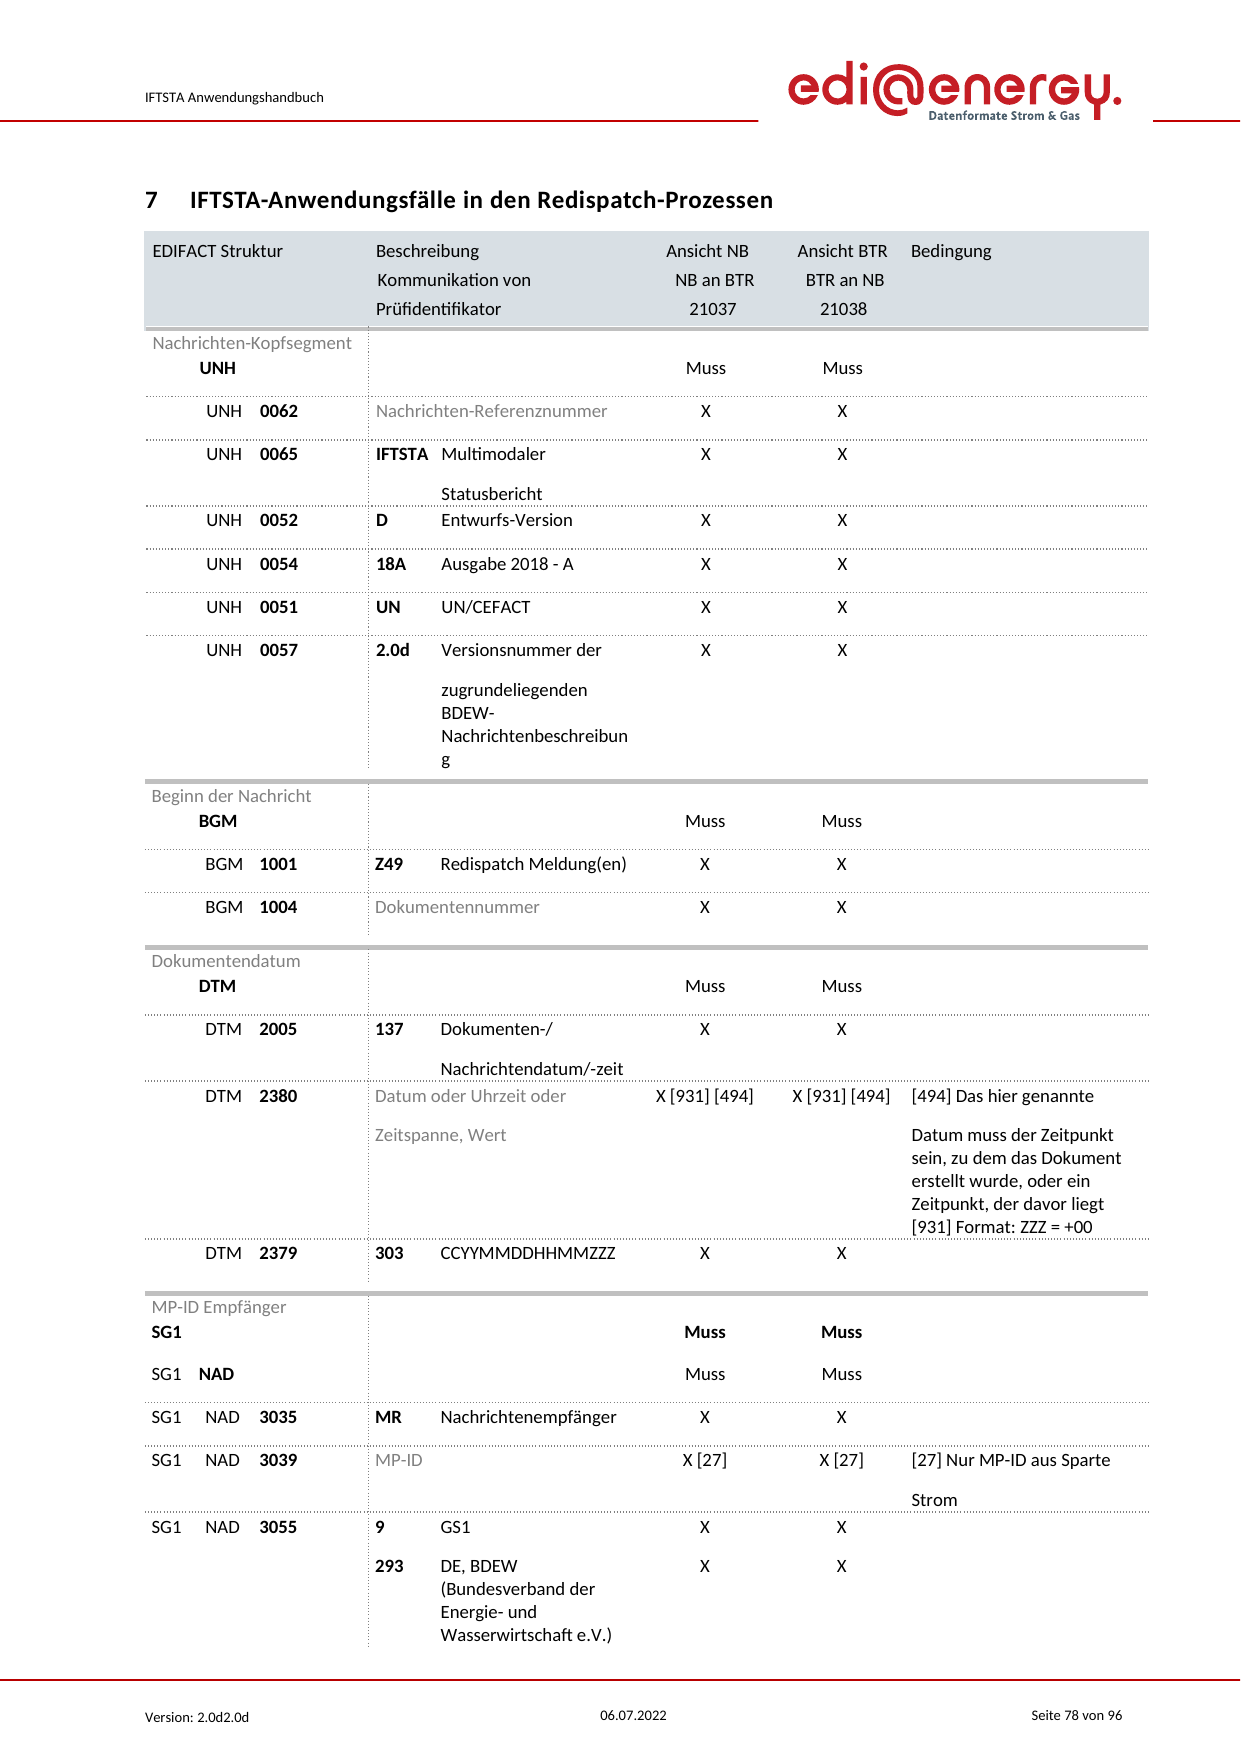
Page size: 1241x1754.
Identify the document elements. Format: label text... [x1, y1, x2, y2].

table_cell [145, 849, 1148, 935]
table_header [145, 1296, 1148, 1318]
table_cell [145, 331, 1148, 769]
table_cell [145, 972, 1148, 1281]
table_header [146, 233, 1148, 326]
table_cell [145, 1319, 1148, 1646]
subtitle IFTSTA-Anwendungsfälle in den Redispatch-Prozessen [145, 181, 1122, 214]
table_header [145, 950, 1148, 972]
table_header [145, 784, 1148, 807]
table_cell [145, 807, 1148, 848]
